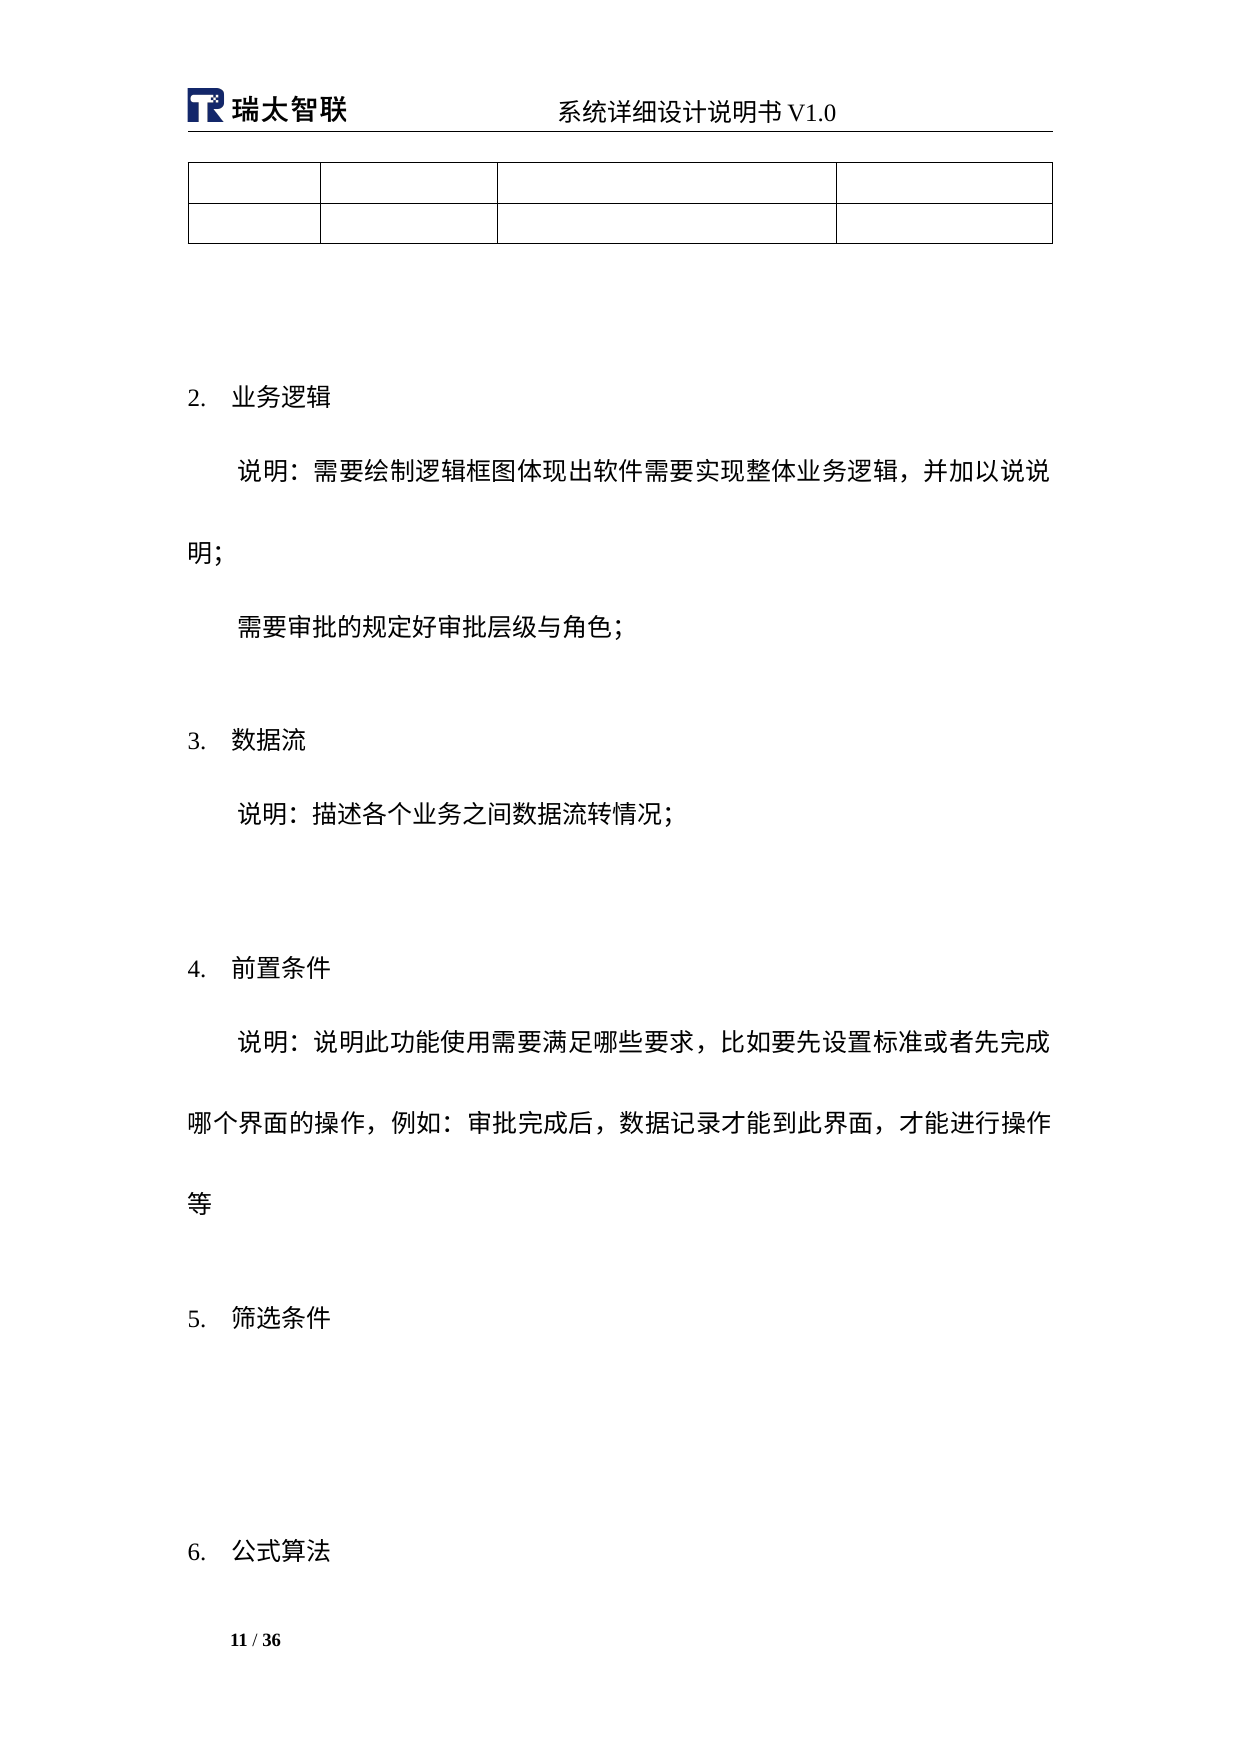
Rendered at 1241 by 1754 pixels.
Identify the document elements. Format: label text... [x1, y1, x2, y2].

table_cell [189, 204, 320, 243]
table_cell [837, 204, 1052, 243]
table_cell [498, 163, 836, 203]
table_cell [837, 163, 1052, 203]
table_cell [321, 163, 497, 203]
text 说明：需要绘制逻辑框图体现出软件需要实现整体业务逻辑，并加以说说明； [187, 437, 1053, 584]
text 需要审批的规定好审批层级与角色； [187, 593, 1053, 658]
table_cell [498, 204, 836, 243]
list 筛选条件 [187, 1284, 1053, 1349]
list 前置条件 [187, 934, 1053, 999]
list 公式算法 [187, 1517, 1053, 1582]
text 说明：说明此功能使用需要满足哪些要求，比如要先设置标准或者先完成哪个界面的操作，例如：审批完成后，数据记录才能到此界面，才能进行操作等 [187, 1008, 1053, 1236]
table_cell [321, 204, 497, 243]
picture [187, 88, 347, 122]
table_cell [189, 163, 320, 203]
list 数据流 [187, 706, 1053, 771]
list 业务逻辑 [187, 363, 1053, 428]
text 说明：描述各个业务之间数据流转情况； [187, 781, 1053, 846]
